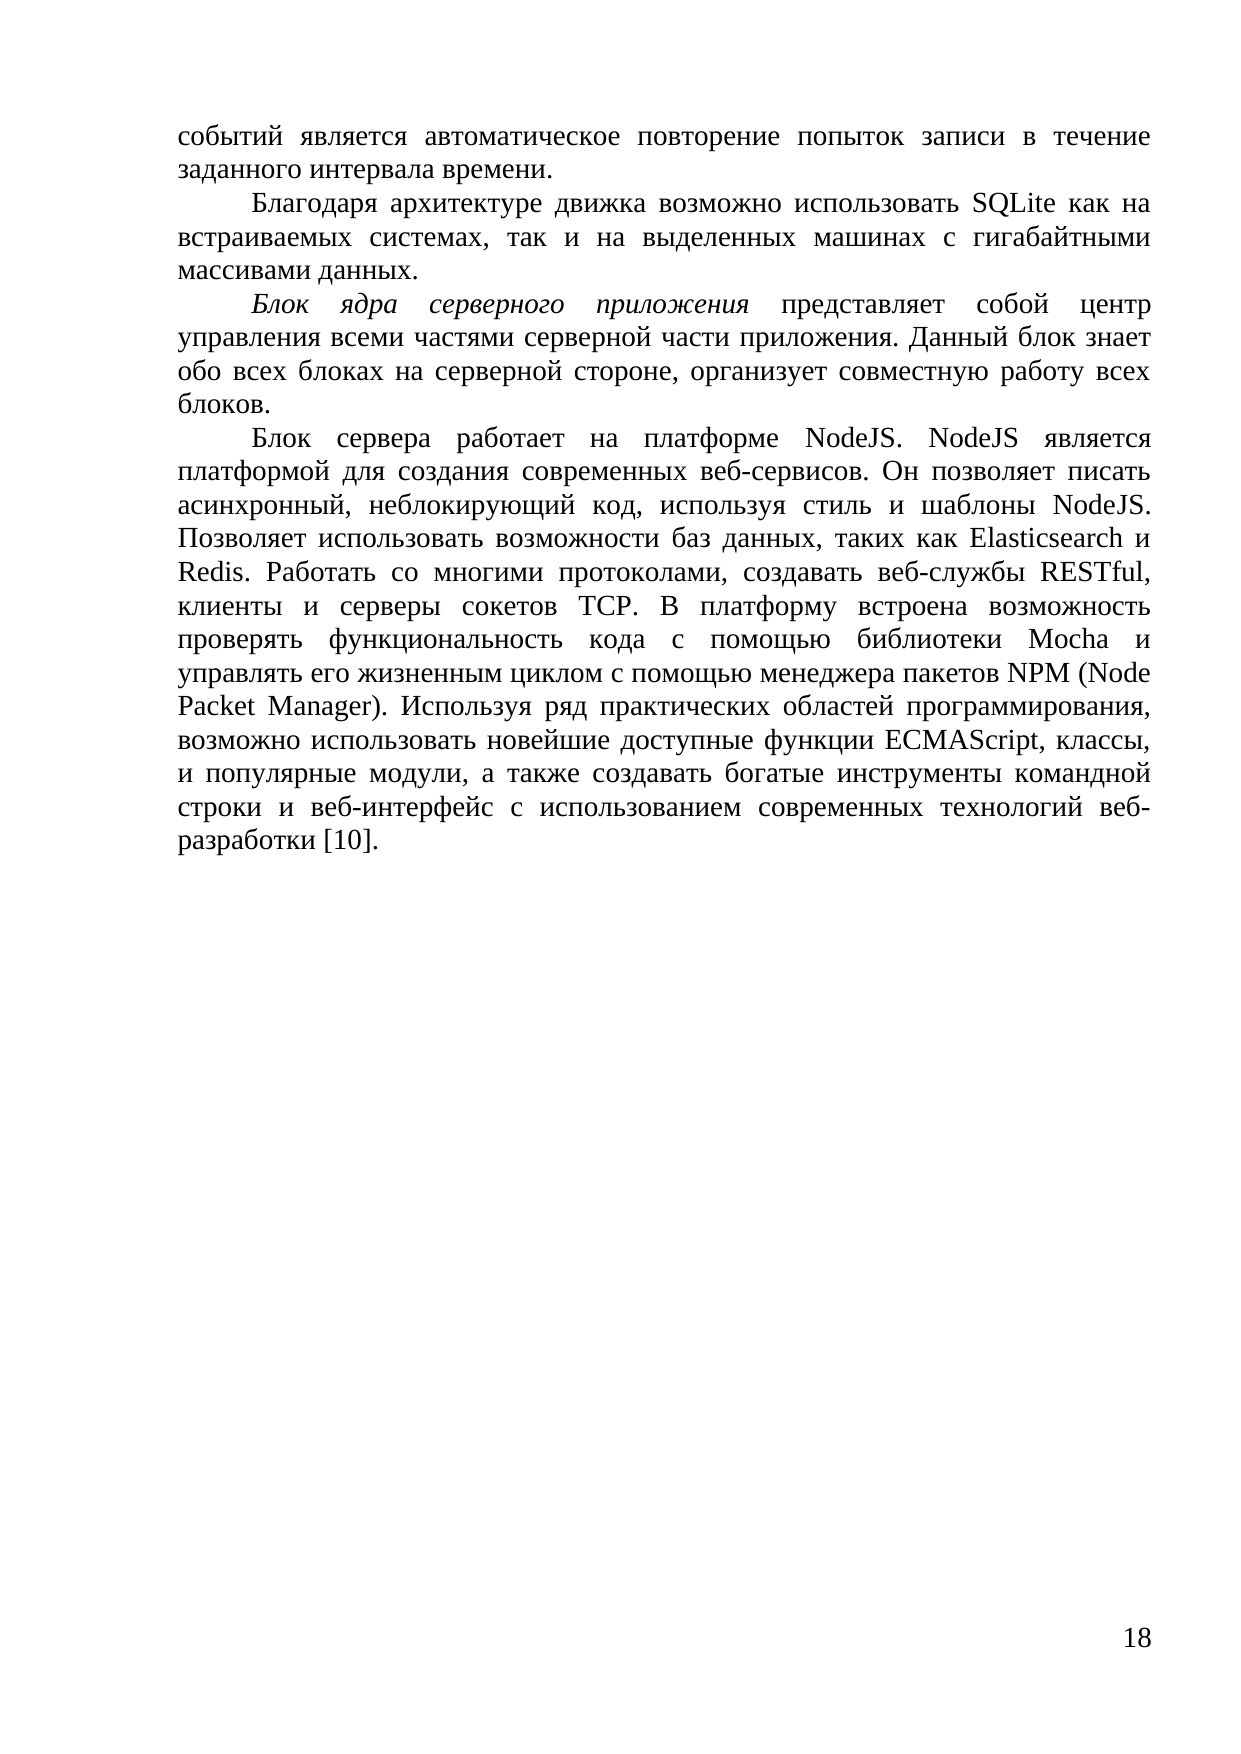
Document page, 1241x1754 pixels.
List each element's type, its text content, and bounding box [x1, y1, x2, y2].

text Блок ядра серверного приложения представляет собой центр управления всеми частями серверной части приложения. Данный блок знает обо всех блоках на серверной стороне, организует совместную работу всех блоков. [177, 286, 1152, 420]
text Блок сервера работает на платформе NodeJS. NodeJS является платформой для создания современных веб-сервисов. Он позволяет писать асинхронный, неблокирующий код, используя стиль и шаблоны NodeJS. Позволяет использовать возможности баз данных, таких как Elasticsearch и Redis. Работать со многими протоколами, создавать веб-службы RESTful, клиенты и серверы сокетов TCP. В платформу встроена возможность проверять функциональность кода с помощью библиотеки Mocha и управлять его жизненным циклом с помощью менеджера пакетов NPM (Node Packet Manager). Используя ряд практических областей программирования, возможно использовать новейшие доступные функции ECMAScript, классы, и популярные модули, а также создавать богатые инструменты командной строки и веб-интерфейс с использованием современных технологий веб-разработки [10]. [177, 420, 1152, 856]
text Благодаря архитектуре движка возможно использовать SQLite как на встраиваемых системах, так и на выделенных машинах с гигабайтными массивами данных. [177, 185, 1152, 286]
